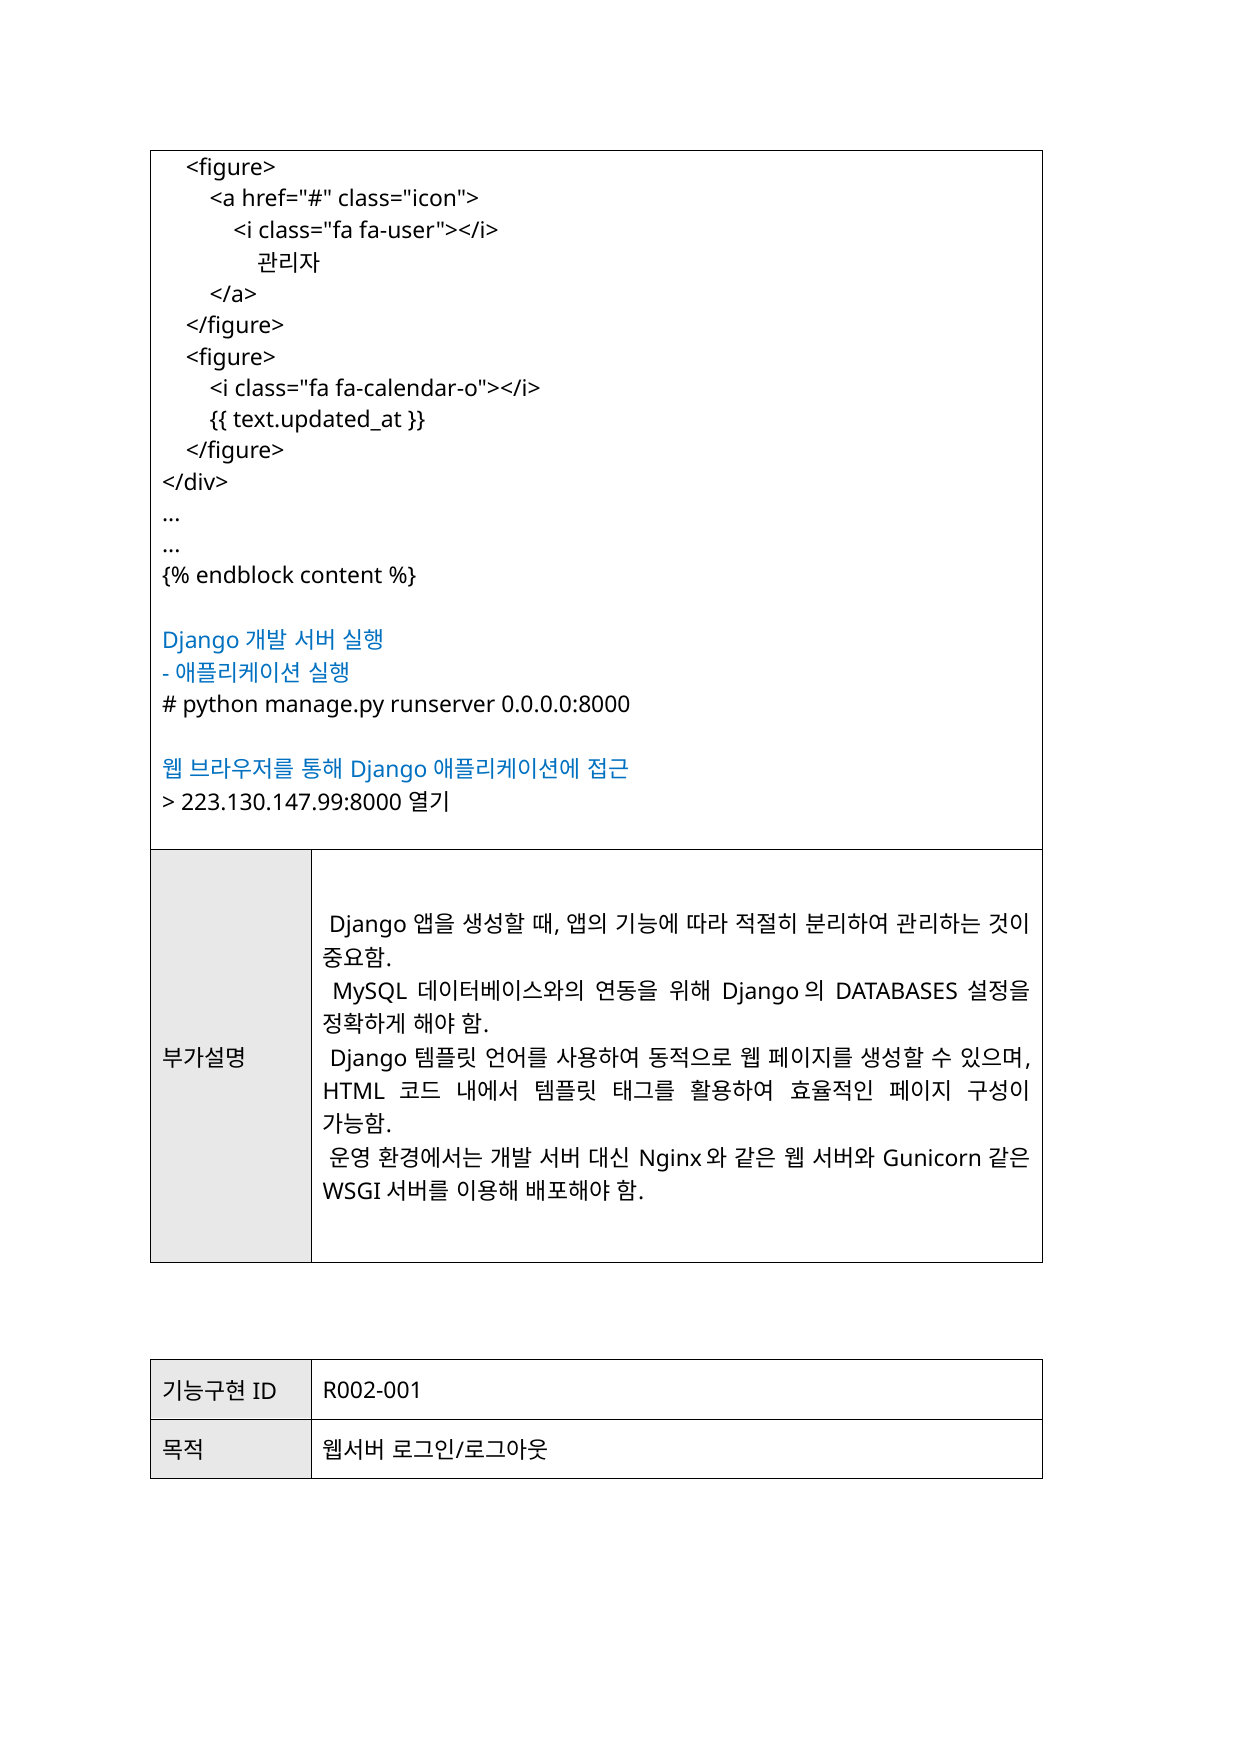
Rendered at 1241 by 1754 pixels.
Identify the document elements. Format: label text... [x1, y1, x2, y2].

table_header 기능구현 ID [151, 1360, 311, 1418]
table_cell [151, 151, 1042, 849]
table_cell 부가설명 [151, 850, 311, 1262]
table_cell 웹서버 로그인/로그아웃 [312, 1420, 1042, 1478]
table_cell Django 앱을 생성할 때, 앱의 기능에 따라 적절히 분리하여 관리하는 것이 중요함. MySQL 데이터베이스와의 연동을 위해 Django의 DATABASES 설정을 정확하게 해야 함. Django 템플릿 언어를 사용하여 동적으로 웹 페이지를 생성할 수 있으며, HTML 코드 내에서 템플릿 태그를 활용하여 효율적인 페이지 구성이 가능함. 운영 환경에서는 개발 서버 대신 Nginx와 같은 웹 서버와 Gunicorn 같은 WSGI 서버를 이용해 배포해야 함. [312, 850, 1042, 1262]
table_header R002-001 [312, 1360, 1042, 1418]
table_cell 목적 [151, 1420, 311, 1478]
